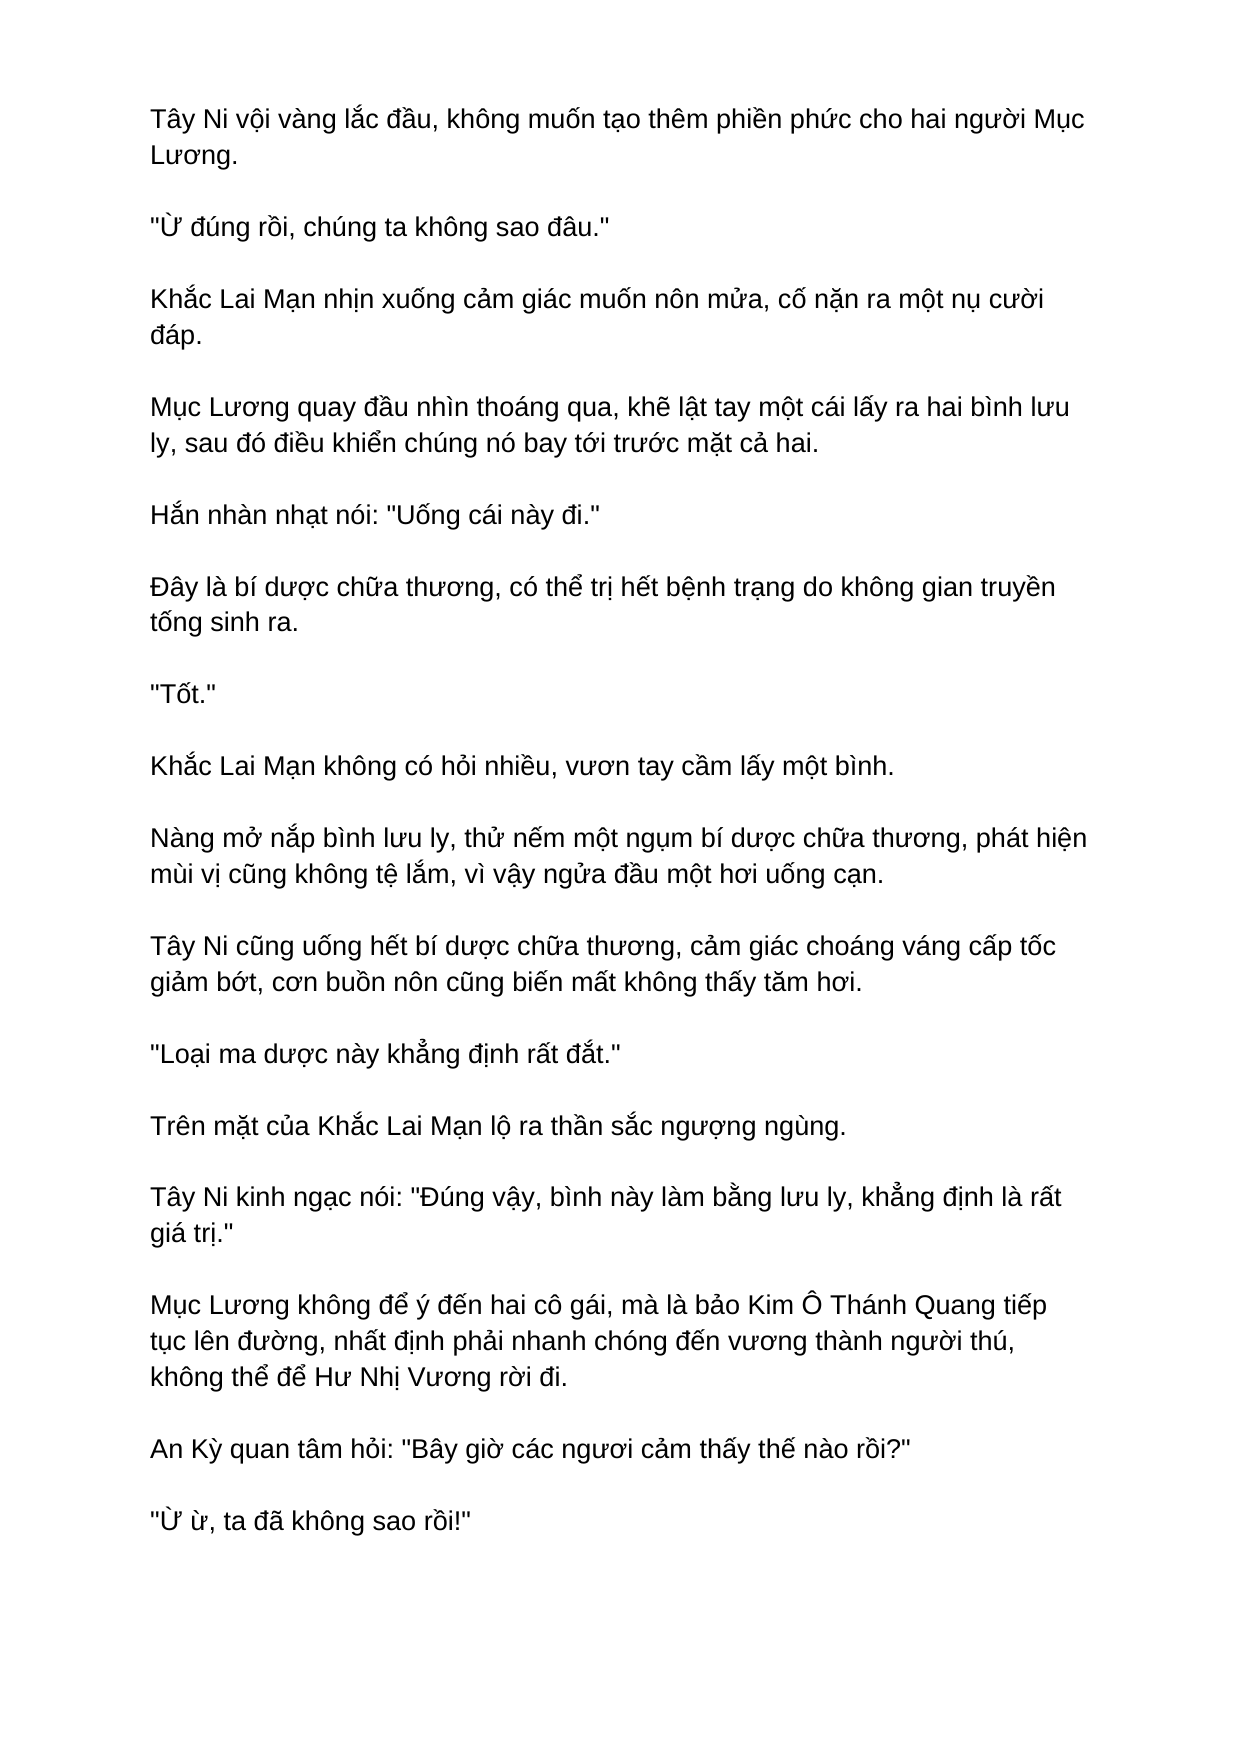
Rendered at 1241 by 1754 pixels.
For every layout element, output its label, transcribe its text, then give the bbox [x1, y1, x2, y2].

text Mục Lương quay đầu nhìn thoáng qua, khẽ lật tay một cái lấy ra hai bình lưu ly, sau đó điều khiển chúng nó bay tới trước mặt cả hai. [150, 391, 1090, 458]
text Nàng mở nắp bình lưu ly, thử nếm một ngụm bí dược chữa thương, phát hiện mùi vị cũng không tệ lắm, vì vậy ngửa đầu một hơi uống cạn. [150, 822, 1090, 889]
text "Ừ đúng rồi, chúng ta không sao đâu." [150, 211, 1090, 242]
text Trên mặt của Khắc Lai Mạn lộ ra thần sắc ngượng ngùng. [150, 1109, 1090, 1141]
text "Tốt." [150, 678, 1090, 709]
text An Kỳ quan tâm hỏi: "Bây giờ các ngươi cảm thấy thế nào rồi?" [150, 1433, 1090, 1464]
text Mục Lương không để ý đến hai cô gái, mà là bảo Kim Ô Thánh Quang tiếp tục lên đường, nhất định phải nhanh chóng đến vương thành người thú, không thể để Hư Nhị Vương rời đi. [150, 1289, 1090, 1392]
text Tây Ni kinh ngạc nói: "Đúng vậy, bình này làm bằng lưu ly, khẳng định là rất giá trị." [150, 1181, 1090, 1249]
text "Ừ ừ, ta đã không sao rồi!" [150, 1505, 1090, 1536]
text "Loại ma dược này khẳng định rất đắt." [150, 1038, 1090, 1069]
text Tây Ni vội vàng lắc đầu, không muốn tạo thêm phiền phức cho hai người Mục Lương. [150, 103, 1090, 171]
text Khắc Lai Mạn nhịn xuống cảm giác muốn nôn mửa, cố nặn ra một nụ cười đáp. [150, 283, 1090, 350]
text Tây Ni cũng uống hết bí dược chữa thương, cảm giác choáng váng cấp tốc giảm bớt, cơn buồn nôn cũng biến mất không thấy tăm hơi. [150, 930, 1090, 997]
text Khắc Lai Mạn không có hỏi nhiều, vươn tay cầm lấy một bình. [150, 750, 1090, 781]
text Hắn nhàn nhạt nói: "Uống cái này đi." [150, 499, 1090, 530]
text Đây là bí dược chữa thương, có thể trị hết bệnh trạng do không gian truyền tống sinh ra. [150, 571, 1090, 638]
